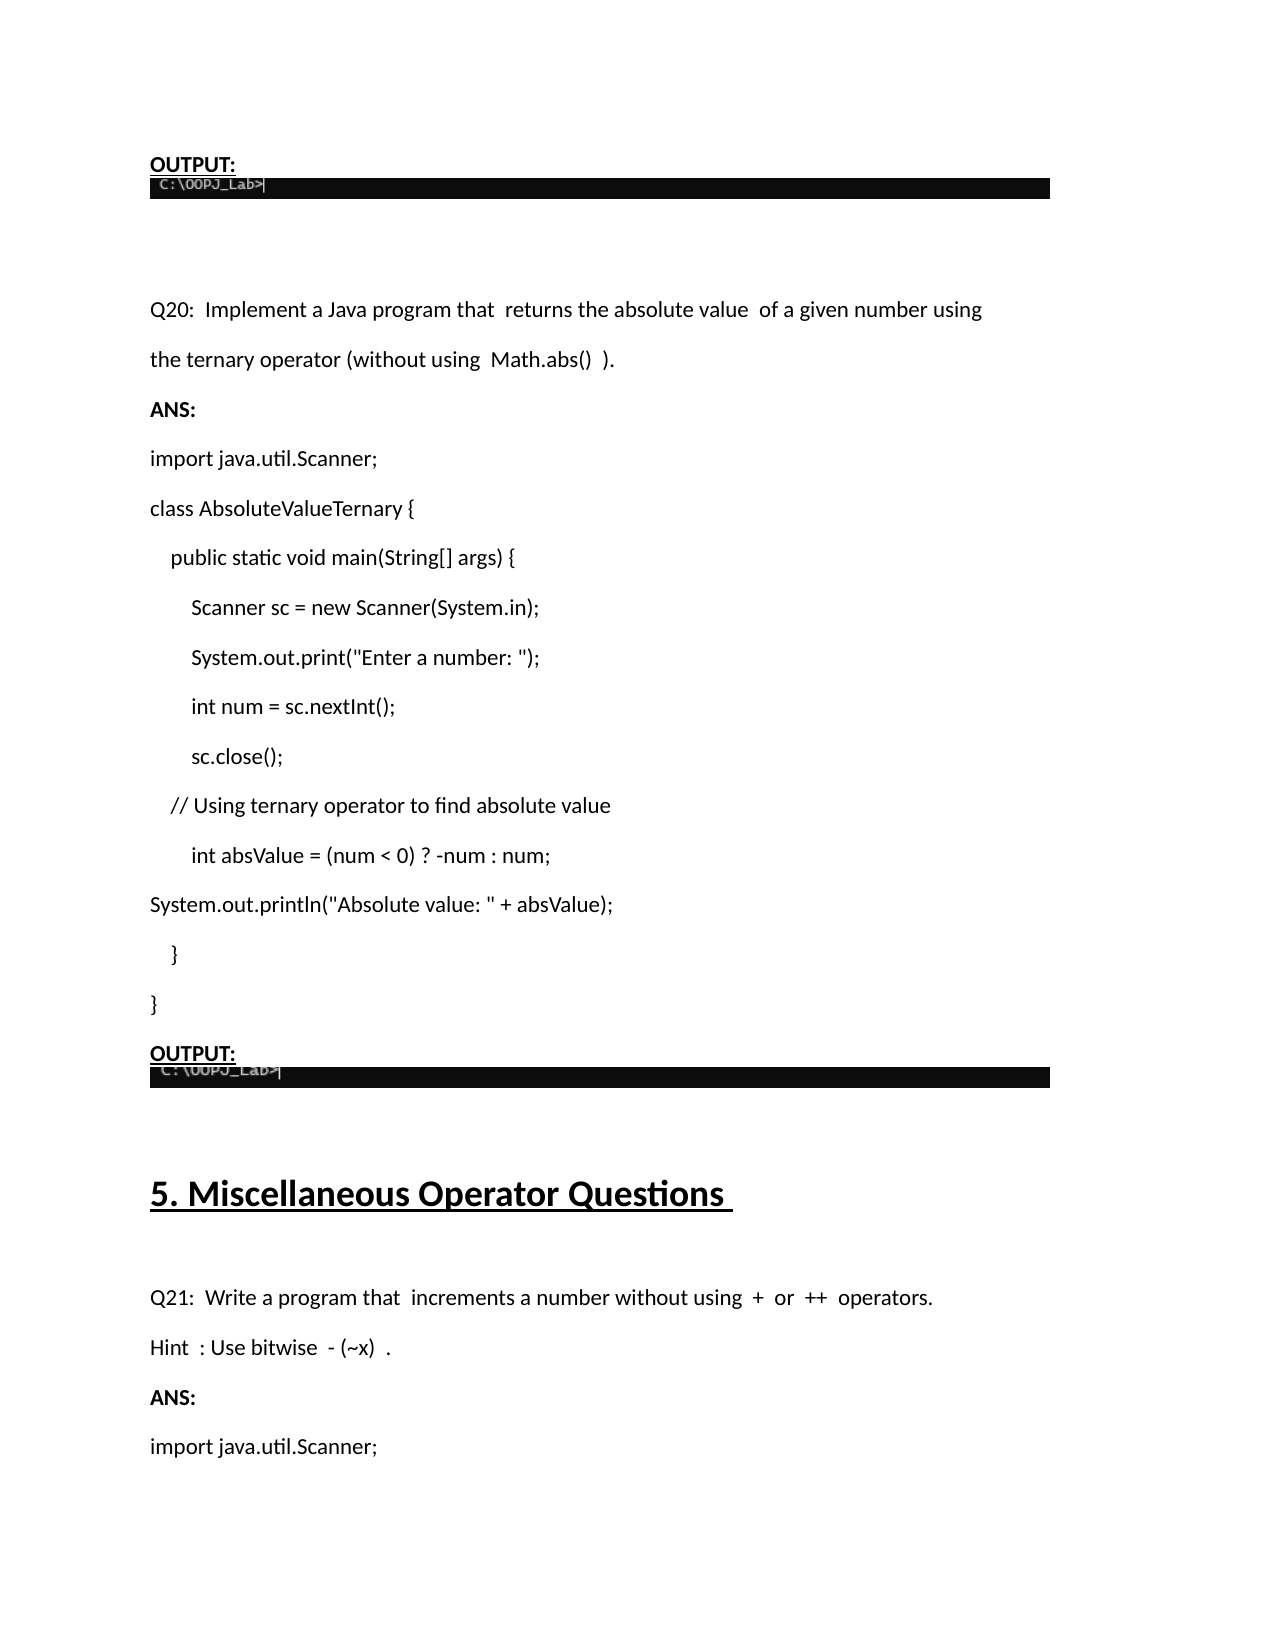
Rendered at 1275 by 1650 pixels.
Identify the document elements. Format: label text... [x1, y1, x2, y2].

text OUTPUT: [150, 150, 1125, 179]
text import java.util.Scanner; [150, 1432, 1125, 1460]
text class AbsoluteValueTernary { [150, 493, 1125, 522]
text } [150, 939, 1125, 968]
text // Using ternary operator to find absolute value [150, 791, 1125, 819]
text 5. Miscellaneous Operator Questions [150, 1184, 587, 1209]
text Q20: Implement a Java program that returns the absolute value of a given number using [150, 295, 1125, 324]
text System.out.println("Absolute value: " + absValue); [150, 890, 1125, 919]
text Scanner sc = new Scanner(System.in); [150, 592, 1125, 621]
text System.out.print("Enter a number: "); [150, 642, 1125, 671]
text sc.close(); [150, 741, 1125, 770]
text public static void main(String[] args) { [150, 543, 1125, 572]
text Hint : Use bitwise - (~x) . [150, 1332, 1125, 1361]
text ANS: [150, 1382, 1125, 1411]
text ANS: [150, 394, 1125, 423]
text import java.util.Scanner; [150, 444, 1125, 472]
text OUTPUT: [150, 1039, 1125, 1067]
text the ternary operator (without using Math.abs() ). [150, 344, 1125, 373]
text int absValue = (num < 0) ? -num : num; [150, 840, 1125, 869]
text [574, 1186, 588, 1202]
text Q21: Write a program that increments a number without using + or ++ operators. [150, 1283, 1125, 1312]
text int num = sc.nextInt(); [150, 692, 1125, 720]
text 5. Miscellaneous Operator Questions [589, 1184, 1125, 1212]
text } [150, 989, 1125, 1018]
